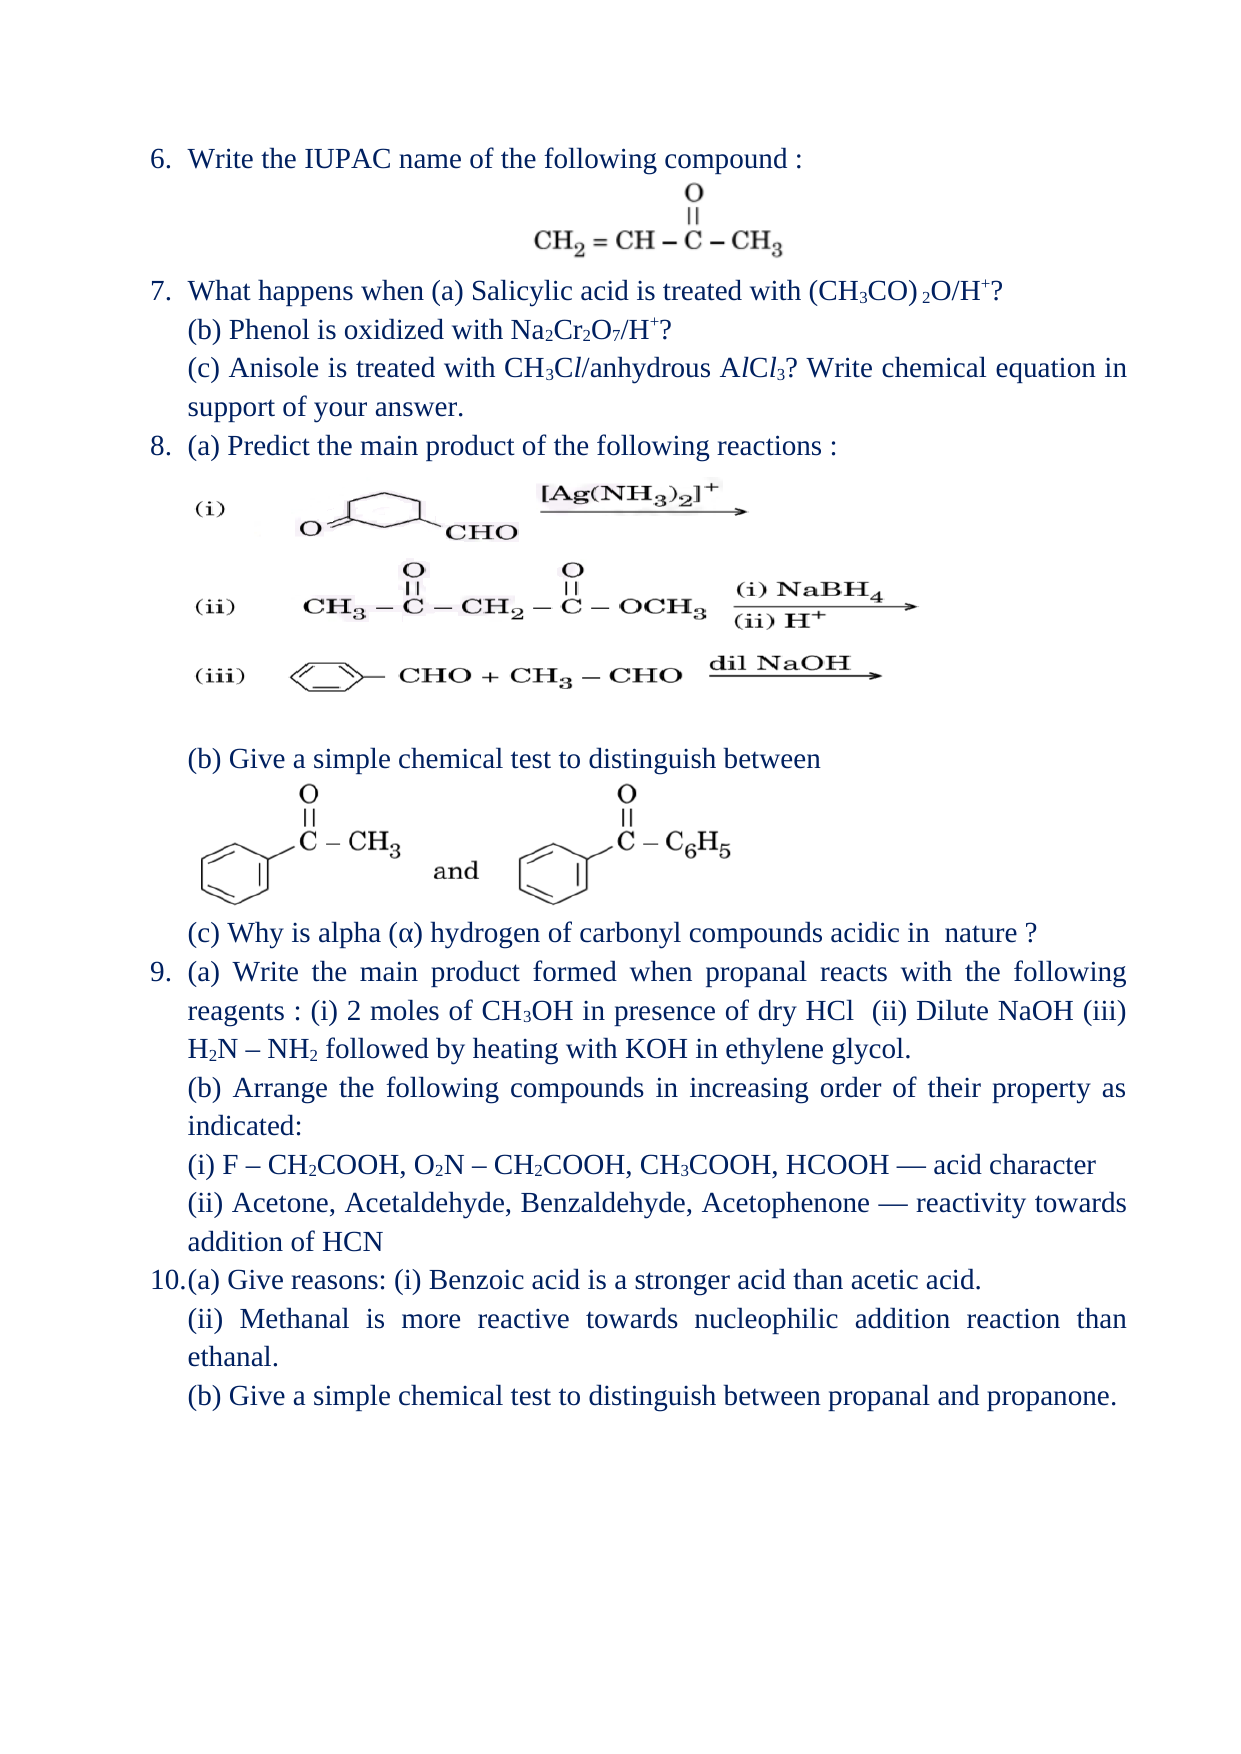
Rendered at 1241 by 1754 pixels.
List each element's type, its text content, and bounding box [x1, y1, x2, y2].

picture [187, 780, 736, 912]
list (b) Give a simple chemical test to distinguish between [187, 742, 1128, 775]
list (c) Anisole is treated with CH3Cl/anhydrous AlCl3? Write chemical equation in support of your answer. [187, 351, 1128, 423]
list (ii) Acetone, Acetaldehyde, Benzaldehyde, Acetophenone — reactivity towards addition of HCN [187, 1185, 1128, 1257]
list (ii) Methanal is more reactive towards nucleophilic addition reaction than ethanal. [187, 1301, 1128, 1373]
list (a) Predict the main product of the following reactions : [150, 428, 1128, 461]
picture [187, 466, 927, 699]
list What happens when (a) Salicylic acid is treated with (CH3CO) 2O/H+? [150, 273, 1128, 307]
list (a) Give reasons: (i) Benzoic acid is a stronger acid than acetic acid. [150, 1262, 1128, 1296]
list Write the IUPAC name of the following compound : [150, 142, 1128, 175]
list (c) Why is alpha (α) hydrogen of carbonyl compounds acidic in nature ? [187, 916, 1128, 949]
list (i) F – CH2COOH, O2N – CH2COOH, CH3COOH, HCOOH — acid character [187, 1147, 1128, 1180]
picture [525, 180, 790, 270]
list (b) Give a simple chemical test to distinguish between propanal and propanone. [187, 1378, 1128, 1412]
list (b) Arrange the following compounds in increasing order of their property as indicated: [187, 1070, 1128, 1142]
list (a) Write the main product formed when propanal reacts with the following reagents : (i) 2 moles of CH3OH in presence of dry HCl (ii) Dilute NaOH (iii) H2N – NH2 followed by heating with KOH in ethylene glycol. [150, 954, 1128, 1065]
list (b) Phenol is oxidized with Na2Cr2O7/H+? [187, 312, 1128, 346]
